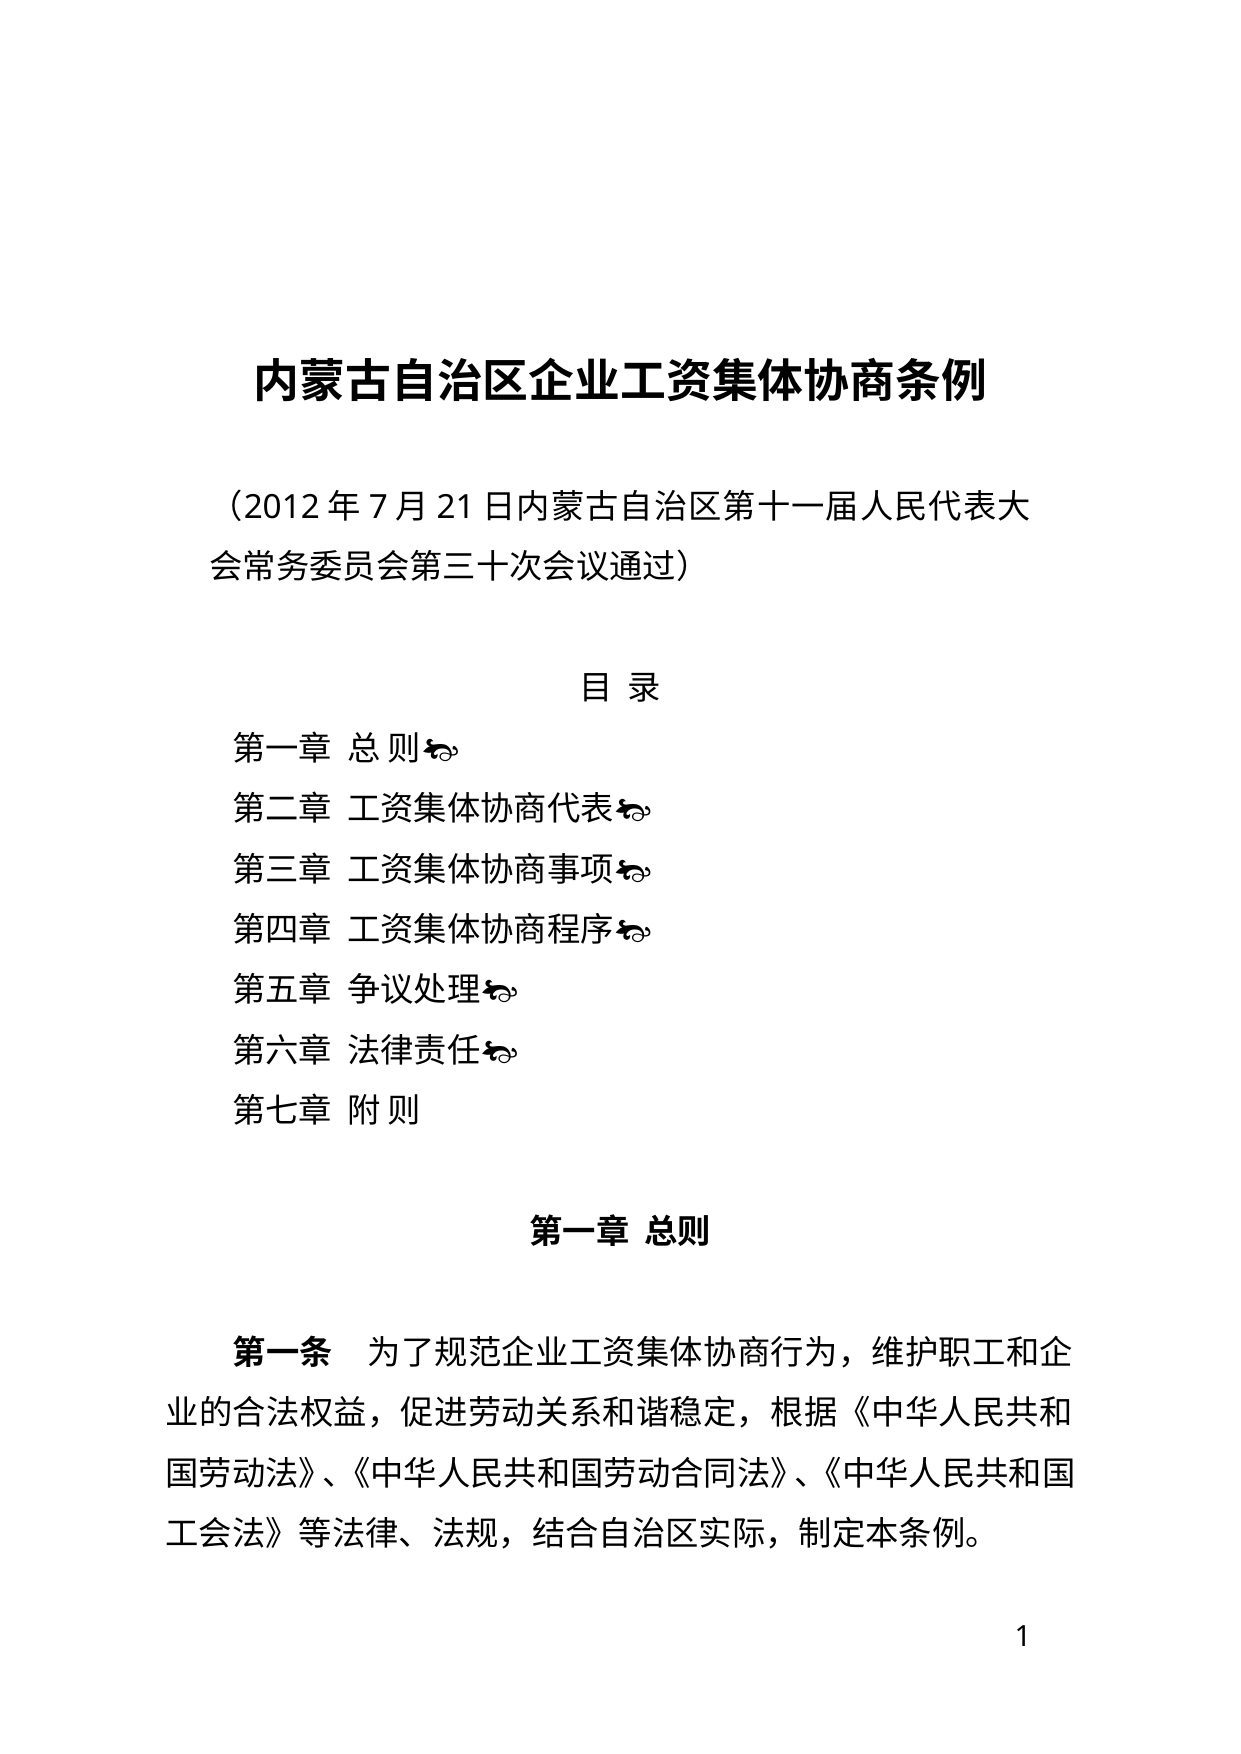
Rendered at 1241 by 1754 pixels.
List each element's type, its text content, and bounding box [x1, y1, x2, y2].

text 第二章 工资集体协商代表 [165, 772, 1075, 833]
text 目 录 [165, 651, 1075, 712]
text 第一章 总则 [165, 1195, 1075, 1256]
text 内蒙古自治区企业工资集体协商条例 [165, 349, 1075, 410]
text 第七章 附 则 [165, 1074, 1075, 1135]
text 第四章 工资集体协商程序 [165, 893, 1075, 953]
text 第六章 法律责任 [165, 1014, 1075, 1074]
text 第三章 工资集体协商事项 [165, 833, 1075, 893]
text （2012年7月21日内蒙古自治区第十一届人民代表大会常务委员会第三十次会议通过） [209, 470, 1031, 591]
text 第五章 争议处理 [165, 953, 1075, 1014]
text 第一条 为了规范企业工资集体协商行为，维护职工和企业的合法权益，促进劳动关系和谐稳定，根据《中华人民共和国劳动法》、《中华人民共和国劳动合同法》、《中华人民共和国工会法》等法律、法规，结合自治区实际，制定本条例。 [165, 1316, 1075, 1558]
text 第一章 总 则 [165, 712, 1075, 772]
